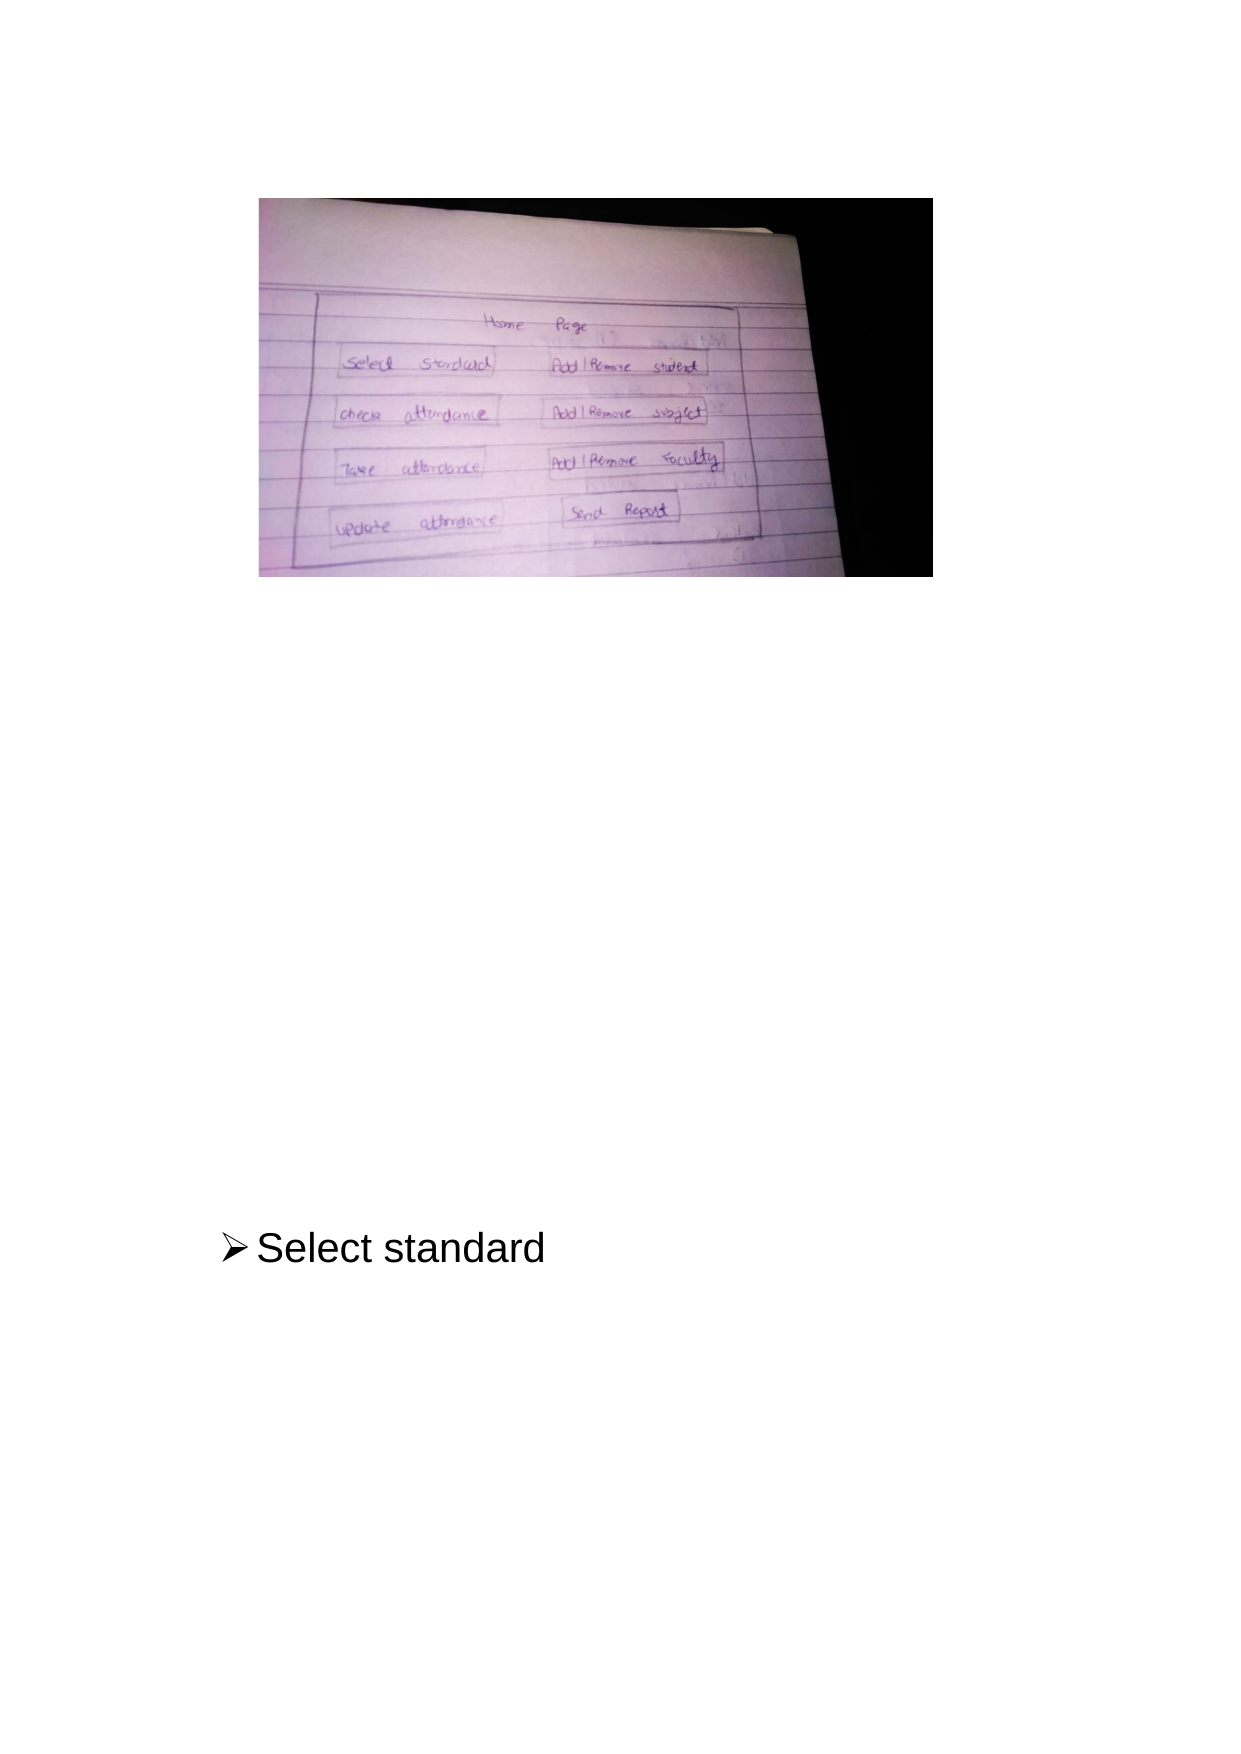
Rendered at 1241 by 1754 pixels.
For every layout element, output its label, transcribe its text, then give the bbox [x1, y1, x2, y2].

list Select standard [219, 1223, 1232, 1272]
picture [260, 198, 933, 577]
